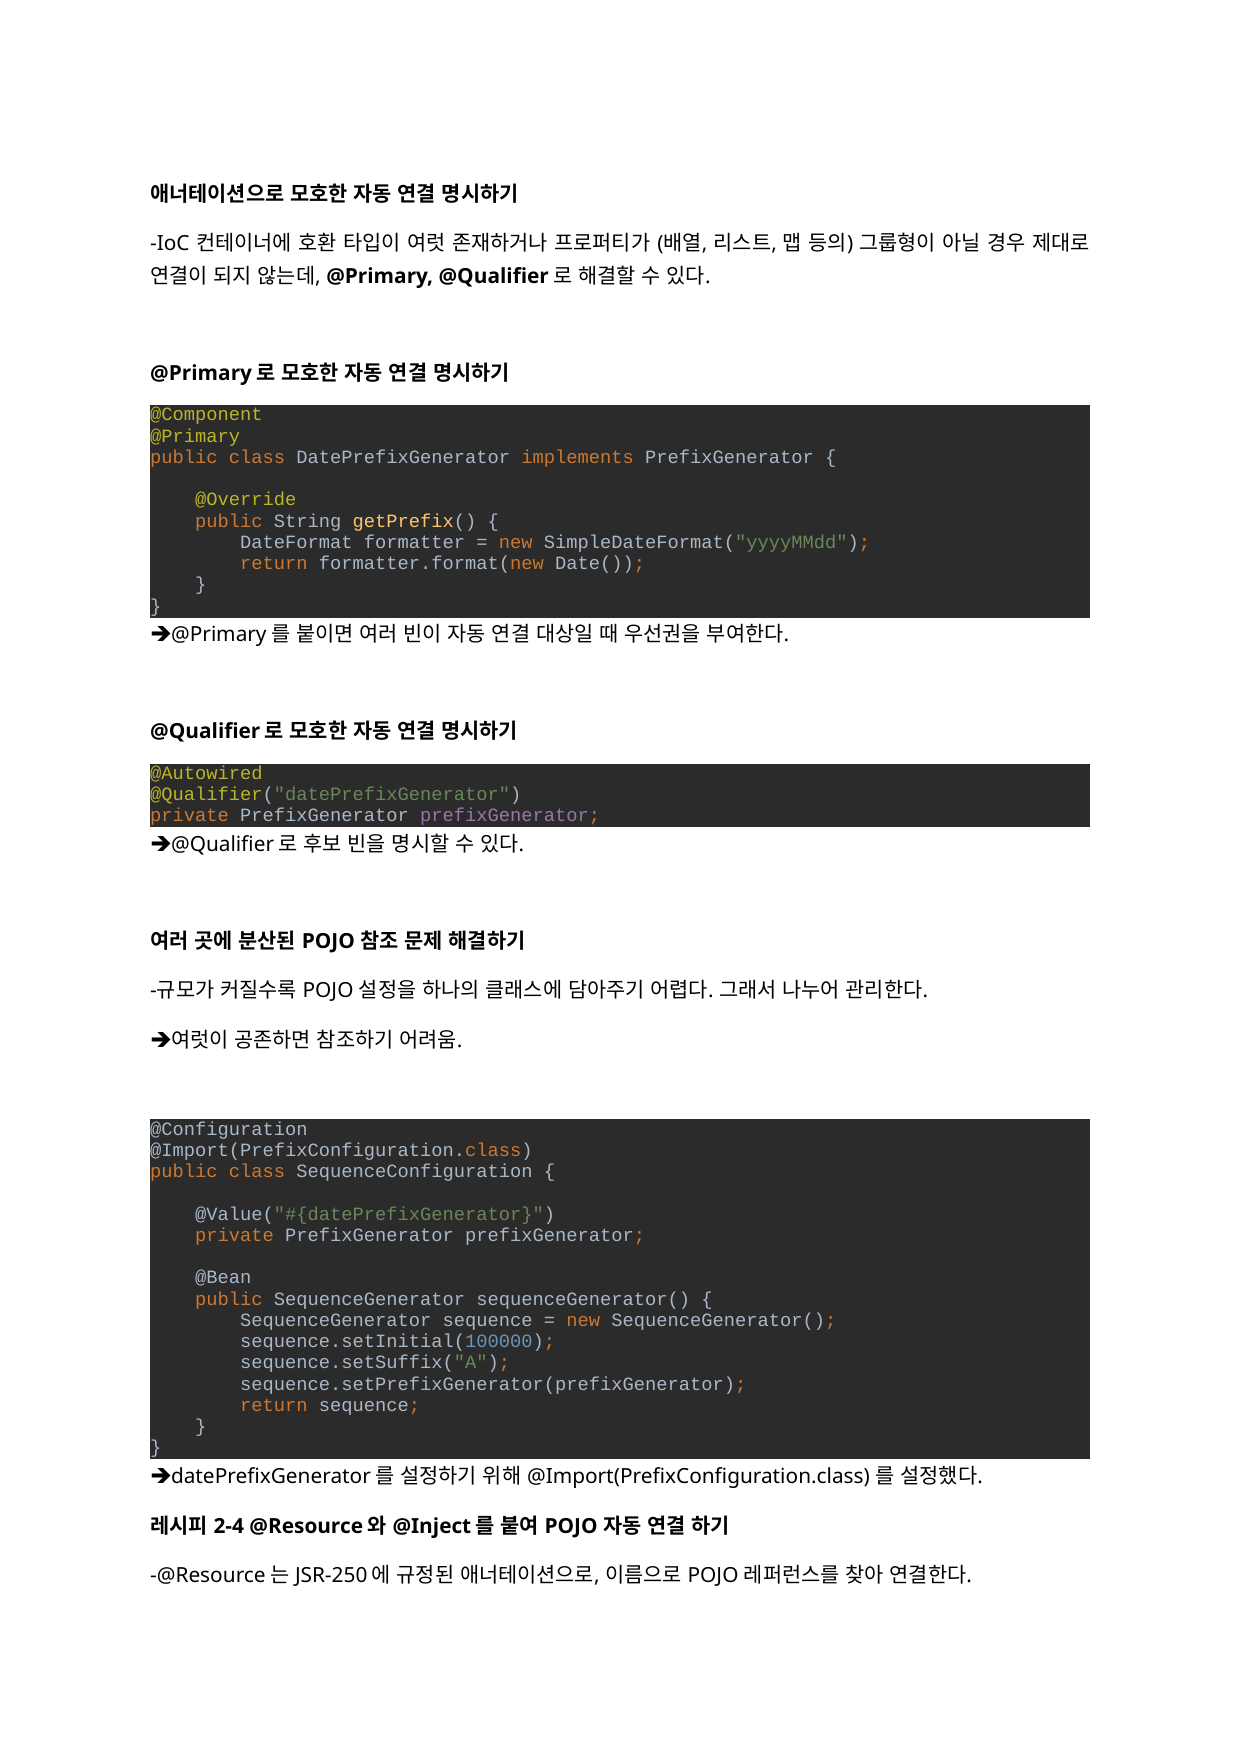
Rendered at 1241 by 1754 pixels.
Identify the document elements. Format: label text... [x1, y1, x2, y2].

text @Qualifier로 후보 빈을 명시할 수 있다. [150, 827, 1090, 858]
text 여러 곳에 분산된 POJO 참조 문제 해결하기 [150, 924, 1090, 954]
text @Primary로 모호한 자동 연결 명시하기 [150, 356, 1090, 386]
text datePrefixGenerator를 설정하기 위해 @Import(PrefixConfiguration.class) 를 설정했다. [150, 1459, 1090, 1490]
text -@Resource는 JSR-250에 규정된 애너테이션으로, 이름으로 POJO 레퍼런스를 찾아 연결한다. [150, 1558, 1090, 1589]
text @Configuration @Import(PrefixConfiguration.class) public class SequenceConfiguration { @Value("#{datePrefixGenerator}") private PrefixGenerator prefixGenerator; @Bean public SequenceGenerator sequenceGenerator() { SequenceGenerator sequence = new SequenceGenerator(); sequence.setInitial(100000); sequence.setSuffix("A"); sequence.setPrefixGenerator(prefixGenerator); return sequence; } } [150, 1119, 1090, 1459]
text 여럿이 공존하면 참조하기 어려움. [150, 1023, 1090, 1053]
text @Autowired @Qualifier("datePrefixGenerator") private PrefixGenerator prefixGenerator; [150, 764, 1090, 827]
text -규모가 커질수록 POJO 설정을 하나의 클래스에 담아주기 어렵다. 그래서 나누어 관리한다. [150, 973, 1090, 1004]
text -IoC 컨테이너에 호환 타입이 여럿 존재하거나 프로퍼티가 (배열, 리스트, 맵 등의) 그룹형이 아닐 경우 제대로 연결이 되지 않는데, @Primary, @Qualifier로 해결할 수 있다. [150, 226, 1090, 289]
text 레시피 2-4 @Resource와 @Inject를 붙여 POJO 자동 연결 하기 [150, 1509, 1090, 1539]
text @Component @Primary public class DatePrefixGenerator implements PrefixGenerator { @Override public String getPrefix() { DateFormat formatter = new SimpleDateFormat("yyyyMMdd"); return formatter.format(new Date()); } } [150, 405, 1090, 618]
text 애너테이션으로 모호한 자동 연결 명시하기 [150, 177, 1090, 207]
text @Qualifier로 모호한 자동 연결 명시하기 [150, 714, 1090, 745]
text @Primary를 붙이면 여러 빈이 자동 연결 대상일 때 우선권을 부여한다. [150, 618, 1090, 648]
